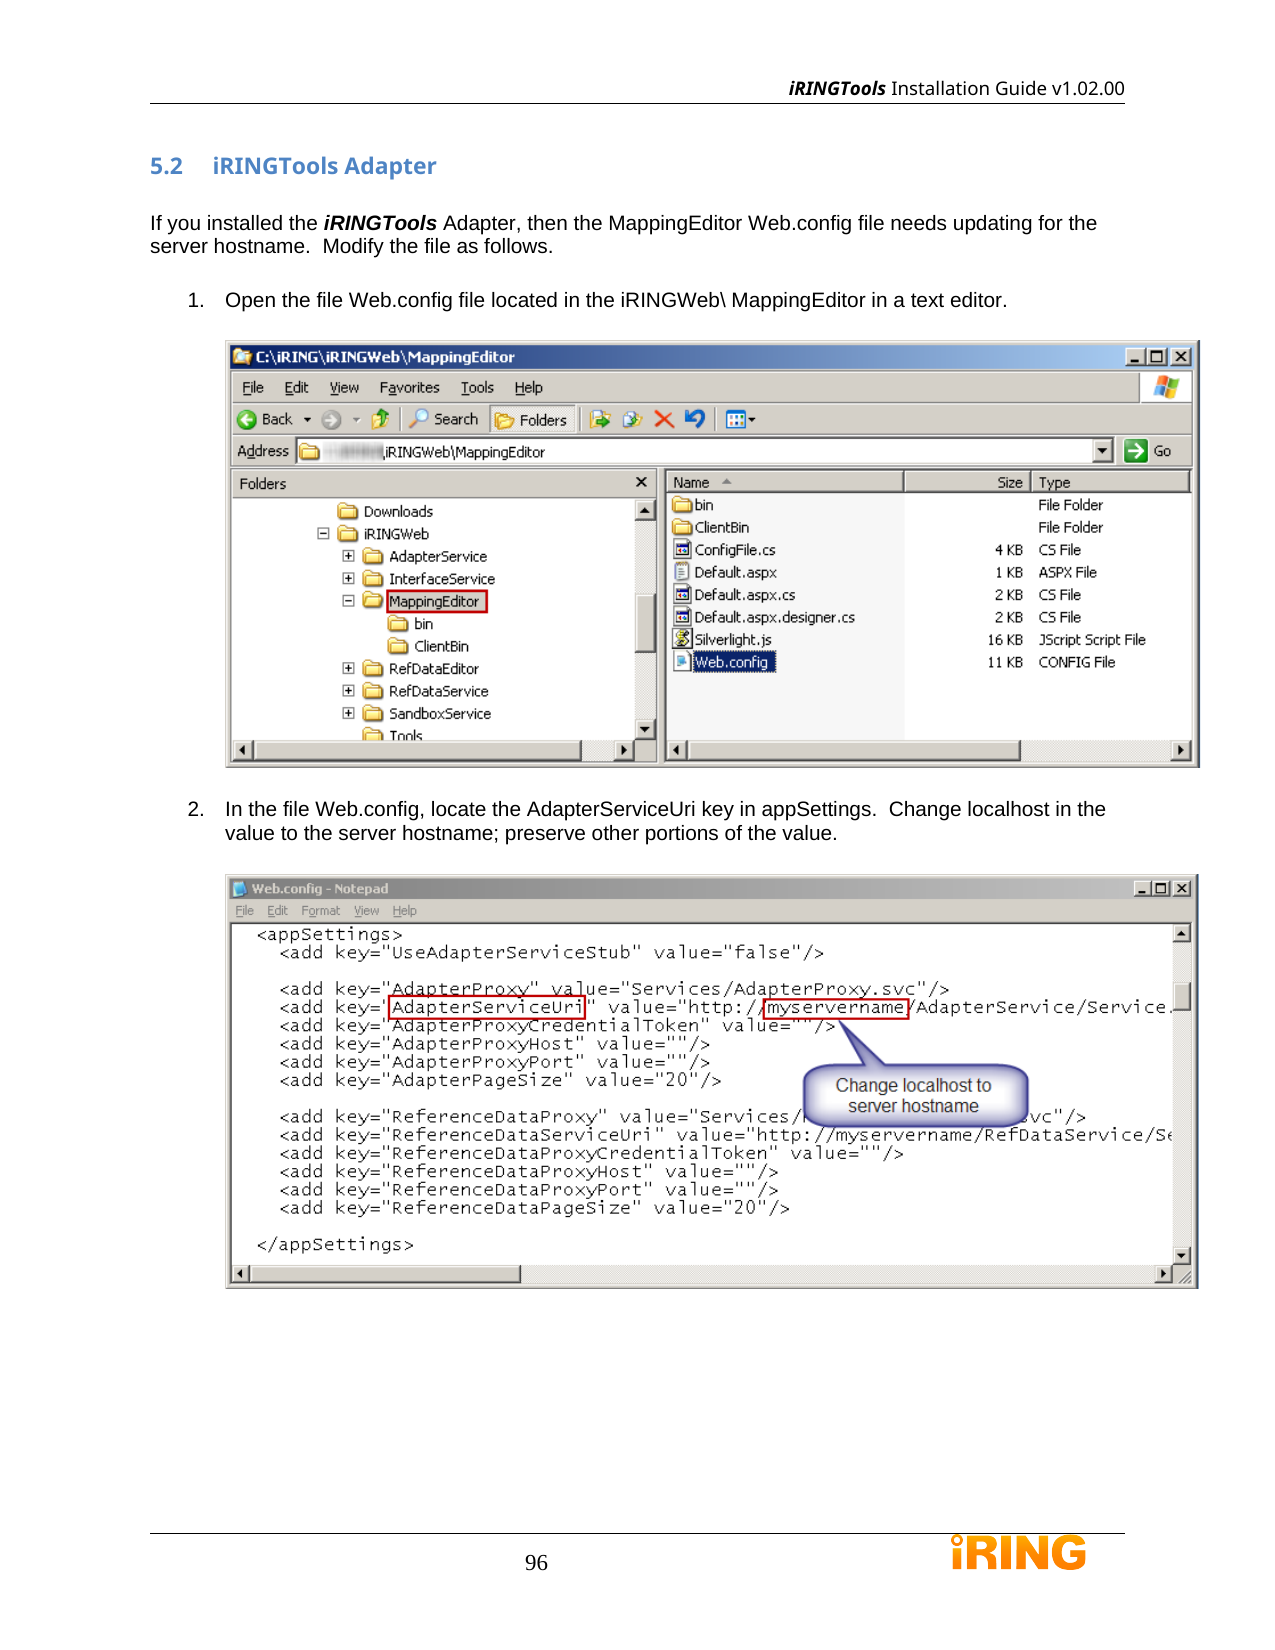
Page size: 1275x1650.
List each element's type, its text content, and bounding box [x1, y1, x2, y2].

picture [225, 874, 1199, 1289]
list In the file Web.config, locate the AdapterServiceUri key in appSettings. Change localhost in the value to the server hostname; preserve other portions of the value. [187, 797, 1125, 845]
text If you installed the iRINGTools Adapter, then the MappingEditor Web.config file needs updating for the server hostname. Modify the file as follows. [150, 210, 1125, 258]
list Open the file Web.config file located in the iRINGWeb\ MappingEditor in a text editor. [187, 287, 1125, 311]
text iRINGTools Adapter [150, 150, 1125, 181]
picture [225, 340, 1200, 768]
picture [951, 1534, 1086, 1570]
